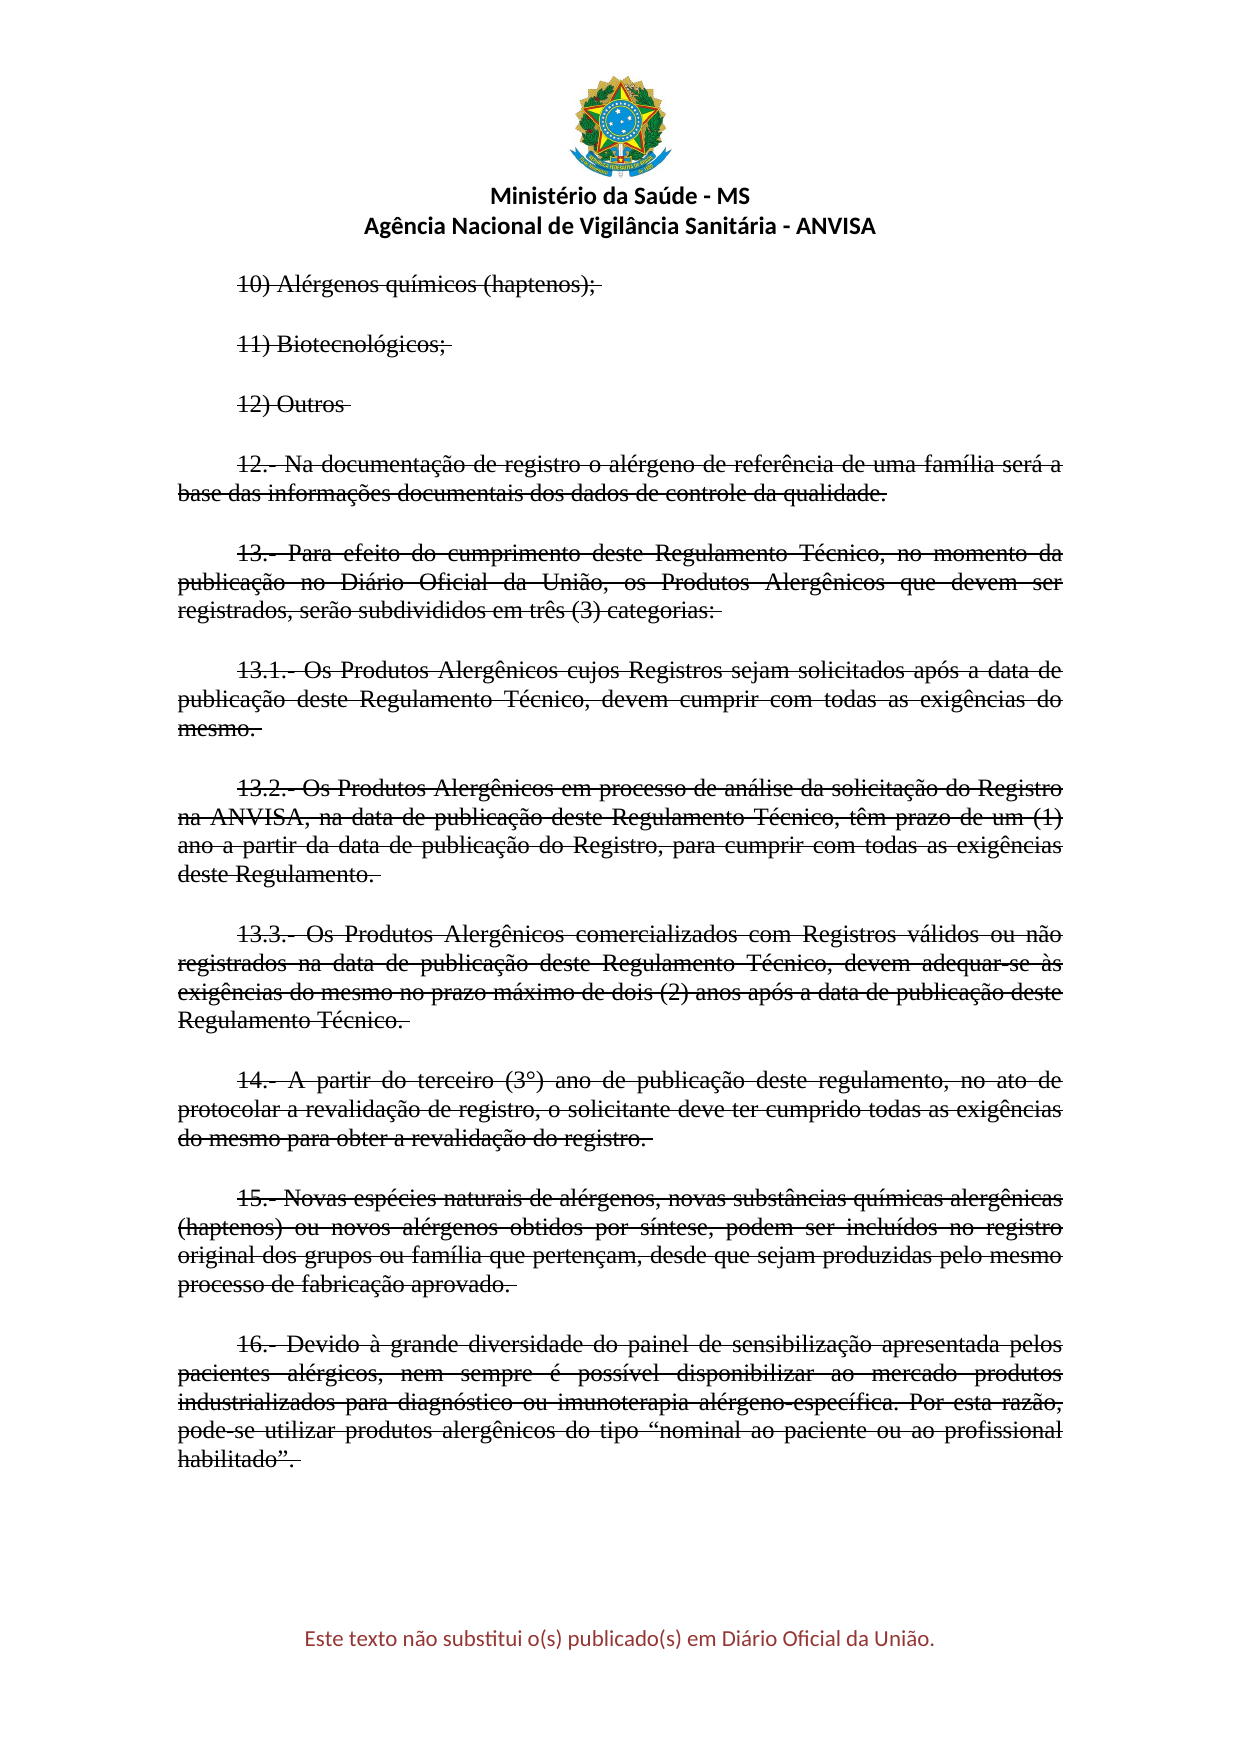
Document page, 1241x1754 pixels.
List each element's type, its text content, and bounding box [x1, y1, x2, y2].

text 16.- Devido à grande diversidade do painel de sensibilização apresentada pelos pacientes alérgicos, nem sempre é possível disponibilizar ao mercado produtos industrializados para diagnóstico ou imunoterapia alérgeno-específica. Por esta razão, pode-se utilizar produtos alergênicos do tipo “nominal ao paciente ou ao profissional habilitado”. [177, 1329, 1063, 1373]
text 13.2.- Os Produtos Alergênicos em processo de análise da solicitação do Registro na ANVISA, na data de publicação deste Regulamento Técnico, têm prazo de um (1) ano a partir da data de publicação do Registro, para cumprir com todas as exigências deste Regulamento. [177, 847, 1063, 888]
picture [566, 73, 674, 180]
text 16.- Devido à grande diversidade do painel de sensibilização apresentada pelos pacientes alérgicos, nem sempre é possível disponibilizar ao mercado produtos industrializados para diagnóstico ou imunoterapia alérgeno-específica. Por esta razão, pode-se utilizar produtos alergênicos do tipo “nominal ao paciente ou ao profissional habilitado”. [177, 1374, 1063, 1402]
text 16.- Devido à grande diversidade do painel de sensibilização apresentada pelos pacientes alérgicos, nem sempre é possível disponibilizar ao mercado produtos industrializados para diagnóstico ou imunoterapia alérgeno-específica. Por esta razão, pode-se utilizar produtos alergênicos do tipo “nominal ao paciente ou ao profissional habilitado”. [177, 1403, 1063, 1431]
text 13.3.- Os Produtos Alergênicos comercializados com Registros válidos ou não registrados na data de publicação deste Regulamento Técnico, devem adequar-se às exigências do mesmo no prazo máximo de dois (2) anos após a data de publicação deste Regulamento Técnico. [177, 993, 1063, 1034]
text 14.- A partir do terceiro (3°) ano de publicação deste regulamento, no ato de protocolar a revalidação de registro, o solicitante deve ter cumprido todas as exigências do mesmo para obter a revalidação do registro. [177, 1065, 1063, 1110]
text 13.- Para efeito do cumprimento deste Regulamento Técnico, no momento da publicação no Diário Oficial da União, os Produtos Alergênicos que devem ser registrados, serão subdivididos em três (3) categorias: [177, 538, 1063, 582]
text 13.- Para efeito do cumprimento deste Regulamento Técnico, no momento da publicação no Diário Oficial da União, os Produtos Alergênicos que devem ser registrados, serão subdivididos em três (3) categorias: [177, 583, 1063, 624]
text 15.- Novas espécies naturais de alérgenos, novas substâncias químicas alergênicas (haptenos) ou novos alérgenos obtidos por síntese, podem ser incluídos no registro original dos grupos ou família que pertençam, desde que sejam produzidas pelo mesmo processo de fabricação aprovado. [177, 1183, 1063, 1227]
text 14.- A partir do terceiro (3°) ano de publicação deste regulamento, no ato de protocolar a revalidação de registro, o solicitante deve ter cumprido todas as exigências do mesmo para obter a revalidação do registro. [177, 1111, 1063, 1152]
text 13.1.- Os Produtos Alergênicos cujos Registros sejam solicitados após a data de publicação deste Regulamento Técnico, devem cumprir com todas as exigências do mesmo. [177, 655, 1063, 700]
text 10) Alérgenos químicos (haptenos); [177, 269, 1063, 298]
text 15.- Novas espécies naturais de alérgenos, novas substâncias químicas alergênicas (haptenos) ou novos alérgenos obtidos por síntese, podem ser incluídos no registro original dos grupos ou família que pertençam, desde que sejam produzidas pelo mesmo processo de fabricação aprovado. [177, 1257, 1063, 1298]
text 13.2.- Os Produtos Alergênicos em processo de análise da solicitação do Registro na ANVISA, na data de publicação deste Regulamento Técnico, têm prazo de um (1) ano a partir da data de publicação do Registro, para cumprir com todas as exigências deste Regulamento. [177, 773, 1063, 817]
text 16.- Devido à grande diversidade do painel de sensibilização apresentada pelos pacientes alérgicos, nem sempre é possível disponibilizar ao mercado produtos industrializados para diagnóstico ou imunoterapia alérgeno-específica. Por esta razão, pode-se utilizar produtos alergênicos do tipo “nominal ao paciente ou ao profissional habilitado”. [177, 1432, 1063, 1473]
text 11) Biotecnológicos; [177, 329, 1063, 358]
text 13.2.- Os Produtos Alergênicos em processo de análise da solicitação do Registro na ANVISA, na data de publicação deste Regulamento Técnico, têm prazo de um (1) ano a partir da data de publicação do Registro, para cumprir com todas as exigências deste Regulamento. [177, 818, 1063, 846]
text 12) Outros [177, 389, 1063, 418]
text 12.- Na documentação de registro o alérgeno de referência de uma família será a base das informações documentais dos dados de controle da qualidade. [177, 449, 1063, 507]
text 13.3.- Os Produtos Alergênicos comercializados com Registros válidos ou não registrados na data de publicação deste Regulamento Técnico, devem adequar-se às exigências do mesmo no prazo máximo de dois (2) anos após a data de publicação deste Regulamento Técnico. [177, 965, 1063, 992]
text 15.- Novas espécies naturais de alérgenos, novas substâncias químicas alergênicas (haptenos) ou novos alérgenos obtidos por síntese, podem ser incluídos no registro original dos grupos ou família que pertençam, desde que sejam produzidas pelo mesmo processo de fabricação aprovado. [177, 1228, 1063, 1256]
text 13.1.- Os Produtos Alergênicos cujos Registros sejam solicitados após a data de publicação deste Regulamento Técnico, devem cumprir com todas as exigências do mesmo. [177, 701, 1063, 742]
text 13.3.- Os Produtos Alergênicos comercializados com Registros válidos ou não registrados na data de publicação deste Regulamento Técnico, devem adequar-se às exigências do mesmo no prazo máximo de dois (2) anos após a data de publicação deste Regulamento Técnico. [177, 919, 1063, 963]
